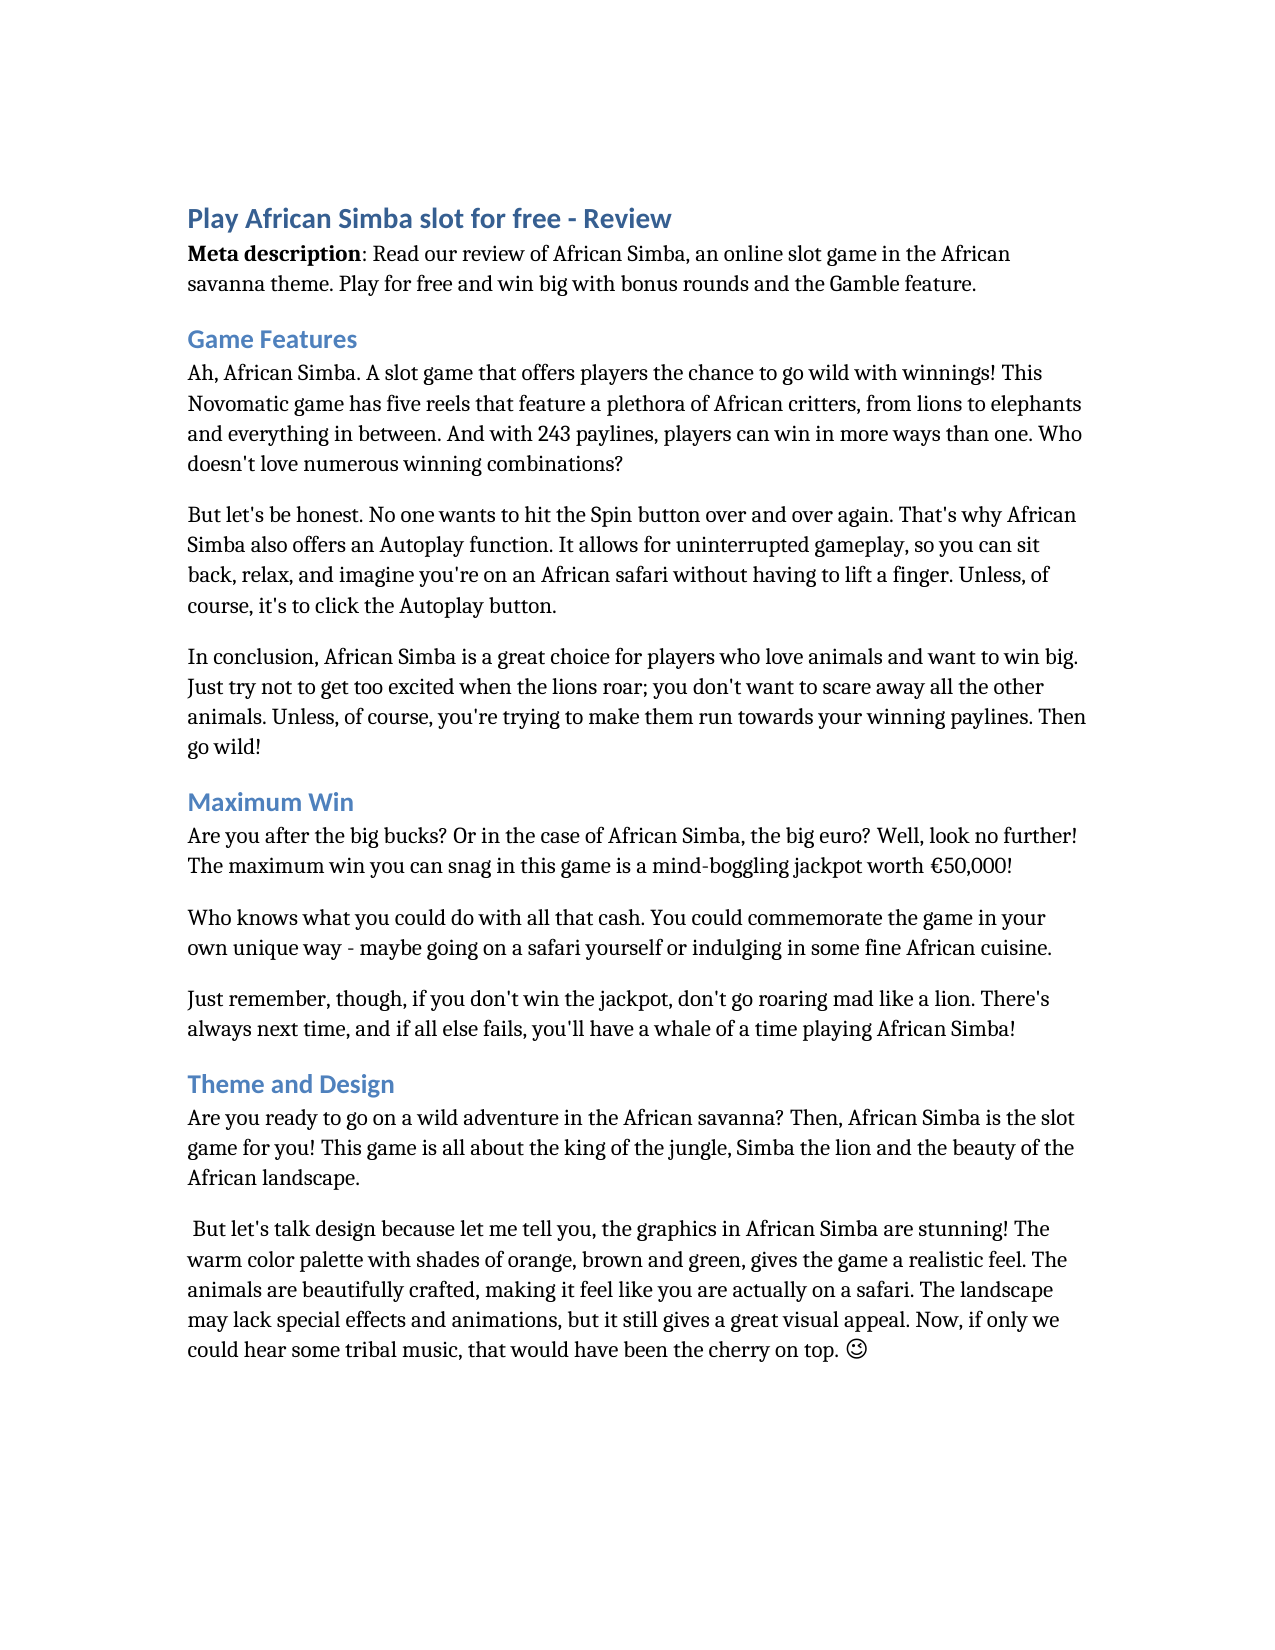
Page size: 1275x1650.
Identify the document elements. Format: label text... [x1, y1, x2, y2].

subtitle Maximum Win [187, 785, 1087, 818]
text Are you after the big bucks? Or in the case of African Simba, the big euro? Well, look no further! The maximum win you can snag in this game is a mind-boggling jackpot worth €50,000! [187, 823, 1087, 879]
text Are you ready to go on a wild adventure in the African savanna? Then, African Simba is the slot game for you! This game is all about the king of the jungle, Simba the lion and the beauty of the African landscape. [187, 1105, 1087, 1191]
text In conclusion, African Simba is a great choice for players who love animals and want to win big. Just try not to get too excited when the lions roar; you don't want to scare away all the other animals. Unless, of course, you're trying to make them run towards your winning paylines. Then go wild! [187, 643, 1087, 760]
text Meta description: Read our review of African Simba, an online slot game in the African savanna theme. Play for free and win big with bonus rounds and the Gamble feature. [187, 241, 1087, 297]
text But let's talk design because let me tell you, the graphics in African Simba are stunning! The warm color palette with shades of orange, brown and green, gives the game a realistic feel. The animals are beautifully crafted, making it feel like you are actually on a safari. The landscape may lack special effects and animations, but it still gives a great visual appeal. Now, if only we could hear some tribal music, that would have been the cherry on top. 😉 [187, 1216, 1087, 1363]
subtitle Game Features [187, 322, 1087, 355]
subtitle Theme and Design [187, 1067, 1087, 1100]
text Ah, African Simba. A slot game that offers players the chance to go wild with winnings! This Novomatic game has five reels that feature a plethora of African critters, from lions to elephants and everything in between. And with 243 paylines, players can win in more ways than one. Who doesn't love numerous winning combinations? [187, 360, 1087, 477]
text Who knows what you could do with all that cash. You could commemorate the game in your own unique way - maybe going on a safari yourself or indulging in some fine African cuisine. [187, 904, 1087, 961]
text Just remember, though, if you don't win the jackpot, don't go roaring mad like a lion. There's always next time, and if all else fails, you'll have a whale of a time playing African Simba! [187, 986, 1087, 1042]
text But let's be honest. No one wants to hit the Spin button over and over again. That's why African Simba also offers an Autoplay function. It allows for uninterrupted gameplay, so you can sit back, relax, and imagine you're on an African safari without having to lift a finger. Unless, of course, it's to click the Autoplay button. [187, 502, 1087, 619]
subtitle Play African Simba slot for free - Review [187, 200, 1087, 236]
